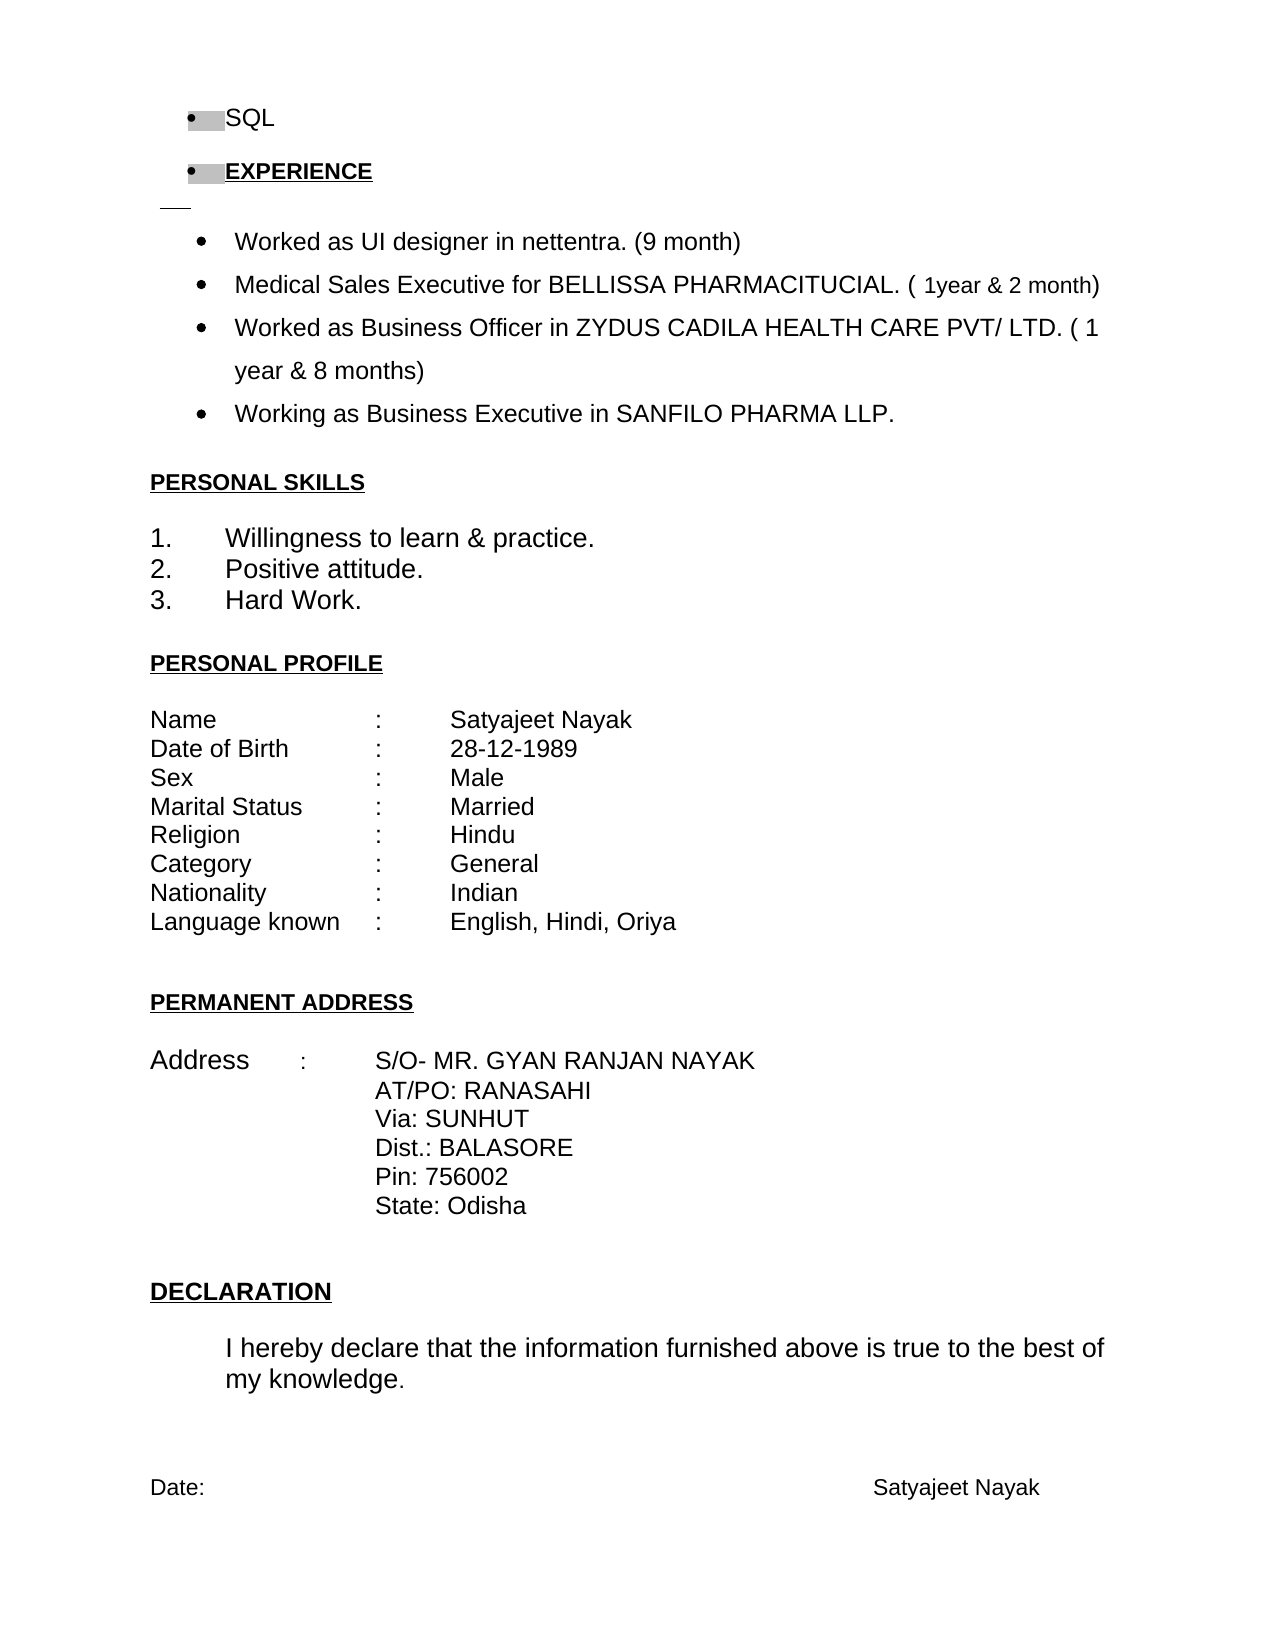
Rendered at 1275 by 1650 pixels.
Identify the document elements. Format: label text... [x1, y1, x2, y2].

list Dist.: BALASORE [150, 1133, 1125, 1162]
list State: Odisha [150, 1191, 1125, 1219]
list Medical Sales Executive for BELLISSA PHARMACITUCIAL. ( 1year & 2 month) [197, 270, 1125, 299]
list Positive attitude. [150, 553, 1125, 584]
list Working as Business Executive in SANFILO PHARMA LLP. [197, 399, 1125, 428]
list Religion : Hindu [150, 820, 1125, 849]
list Category : General [150, 849, 1125, 878]
list Date: Satyajeet Nayak [150, 1473, 1125, 1500]
list AT/PO: RANASAHI [150, 1076, 1125, 1104]
list my knowledge. [150, 1363, 1125, 1394]
list Date of Birth : 28-12-1989 [150, 734, 1125, 763]
list EXPERIENCE [187, 158, 1125, 184]
list Willingness to learn & practice. [150, 522, 1125, 553]
list Hard Work. [150, 584, 1125, 615]
list Worked as Business Officer in ZYDUS CADILA HEALTH CARE PVT/ LTD. ( 1 year & 8 months) [197, 313, 1125, 385]
list SQL [187, 103, 1125, 132]
list Worked as UI designer in nettentra. (9 month) [197, 227, 1125, 255]
list Marital Status : Married [150, 792, 1125, 820]
list Sex : Male [150, 763, 1125, 792]
list PERSONAL SKILLS [150, 469, 1125, 495]
list Pin: 756002 [150, 1162, 1125, 1191]
list Address : S/O- MR. GYAN RANJAN NAYAK [150, 1044, 1125, 1076]
list Via: SUNHUT [150, 1104, 1125, 1133]
list PERMANENT ADDRESS [150, 989, 1125, 1016]
list DECLARATION [150, 1277, 1125, 1306]
text Language known : English, Hindi, Oriya [150, 907, 1125, 935]
list Nationality : Indian [150, 878, 1125, 907]
list PERSONAL PROFILE [150, 650, 1125, 677]
list Name : Satyajeet Nayak [150, 705, 1125, 734]
list I hereby declare that the information furnished above is true to the best of [150, 1332, 1125, 1363]
